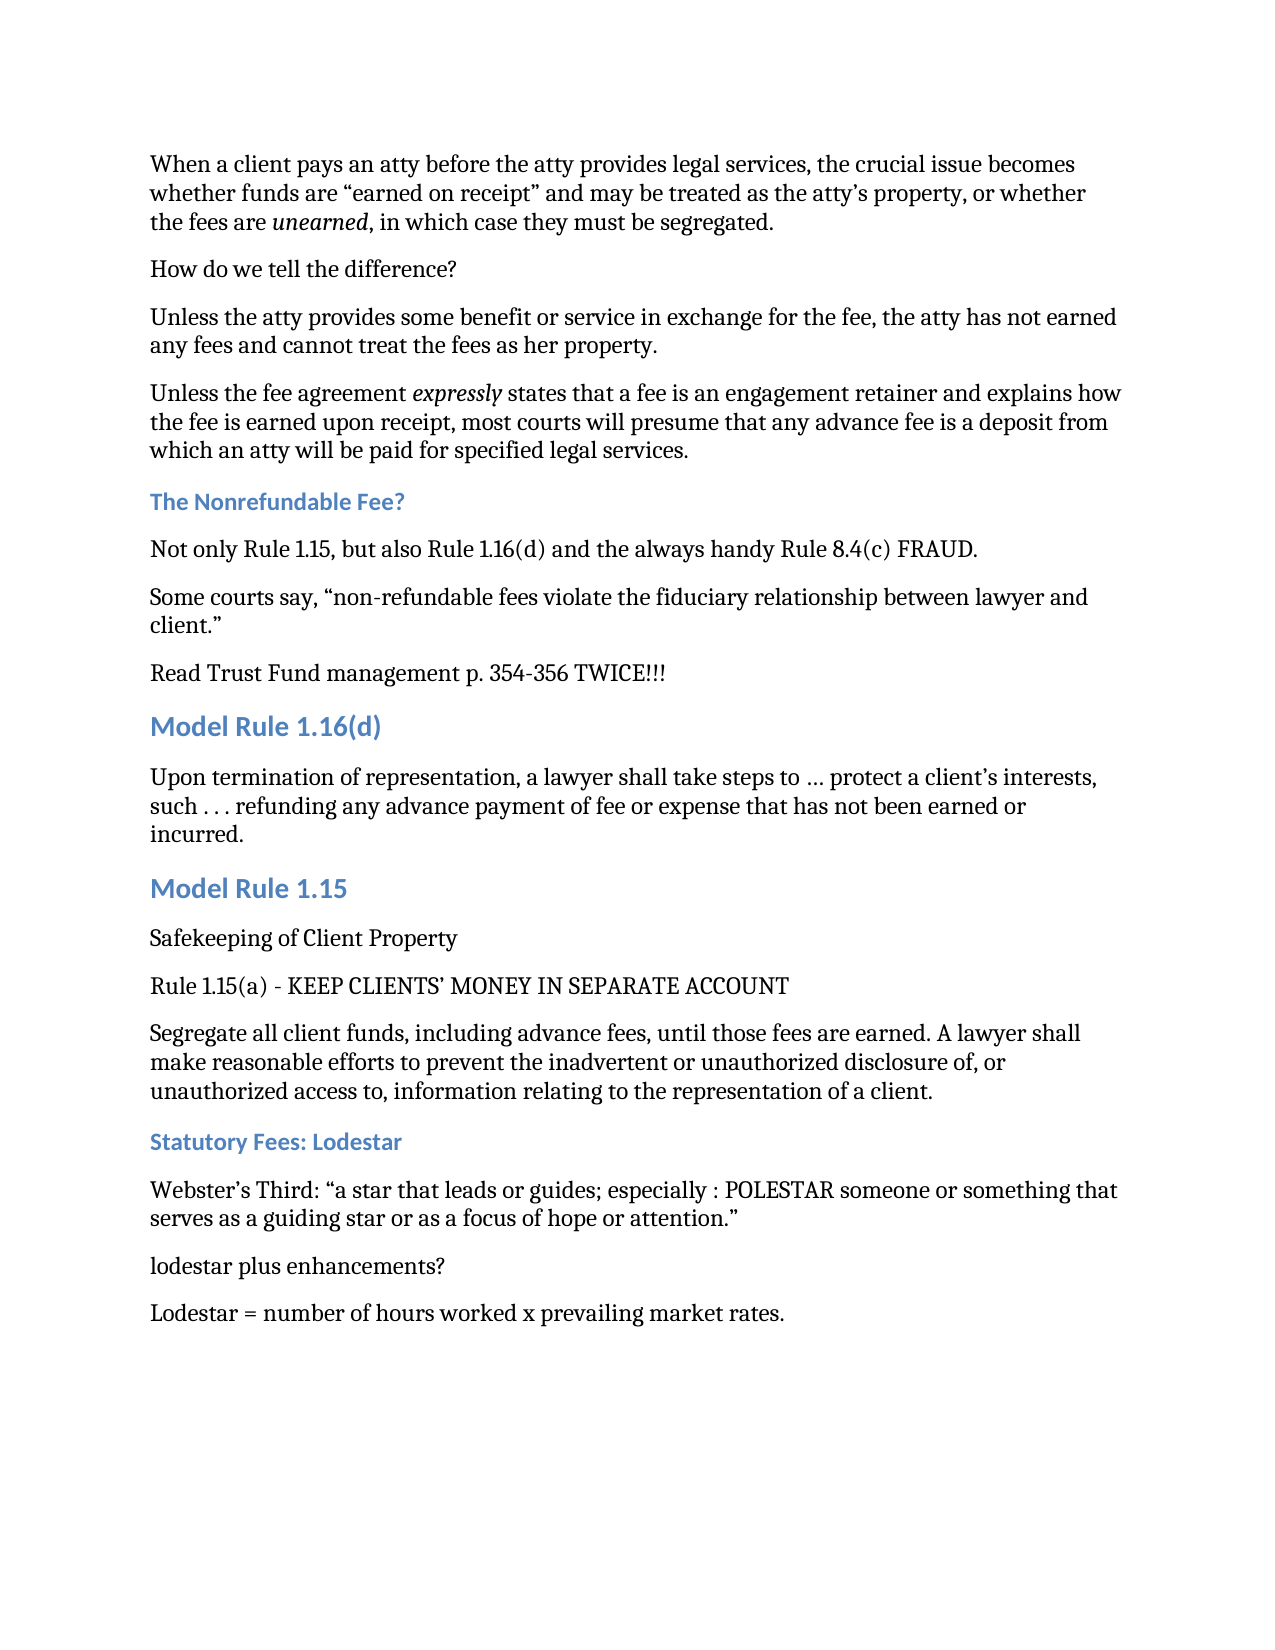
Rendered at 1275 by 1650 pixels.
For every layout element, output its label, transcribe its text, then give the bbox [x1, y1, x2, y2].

subtitle Model Rule 1.15 [150, 870, 1125, 906]
text Lodestar = number of hours worked x prevailing market rates. [150, 1299, 1125, 1328]
subtitle Statutory Fees: Lodestar [150, 1126, 1125, 1157]
subtitle The Nonrefundable Fee? [150, 486, 1125, 516]
text Not only Rule 1.15, but also Rule 1.16(d) and the always handy Rule 8.4(c) FRAUD. [150, 535, 1125, 564]
text Some courts say, “non-refundable fees violate the fiduciary relationship between lawyer and client.” [150, 583, 1125, 640]
text Rule 1.15(a) - KEEP CLIENTS’ MONEY IN SEPARATE ACCOUNT [150, 972, 1125, 1001]
text Webster’s Third: “a star that leads or guides; especially : POLESTAR someone or something that serves as a guiding star or as a focus of hope or attention.” [150, 1176, 1125, 1233]
text When a client pays an atty before the atty provides legal services, the crucial issue becomes whether funds are “earned on receipt” and may be treated as the atty’s property, or whether the fees are unearned, in which case they must be segregated. [150, 150, 1125, 236]
text Upon termination of representation, a lawyer shall take steps to … protect a client’s interests, such . . . refunding any advance payment of fee or expense that has not been earned or incurred. [150, 763, 1125, 849]
text Safekeeping of Client Property [150, 924, 1125, 953]
text Read Trust Fund management p. 354-356 TWICE!!! [150, 659, 1125, 688]
text Unless the fee agreement expressly states that a fee is an engagement retainer and explains how the fee is earned upon receipt, most courts will presume that any advance fee is a deposit from which an atty will be paid for specified legal services. [150, 379, 1125, 465]
text Unless the atty provides some benefit or service in exchange for the fee, the atty has not earned any fees and cannot treat the fees as her property. [150, 302, 1125, 360]
subtitle Model Rule 1.16(d) [150, 708, 1125, 744]
text lodestar plus enhancements? [150, 1252, 1125, 1281]
text Segregate all client funds, including advance fees, until those fees are earned. A lawyer shall make reasonable efforts to prevent the inadvertent or unauthorized disclosure of, or unauthorized access to, information relating to the representation of a client. [150, 1019, 1125, 1106]
text How do we tell the difference? [150, 255, 1125, 284]
